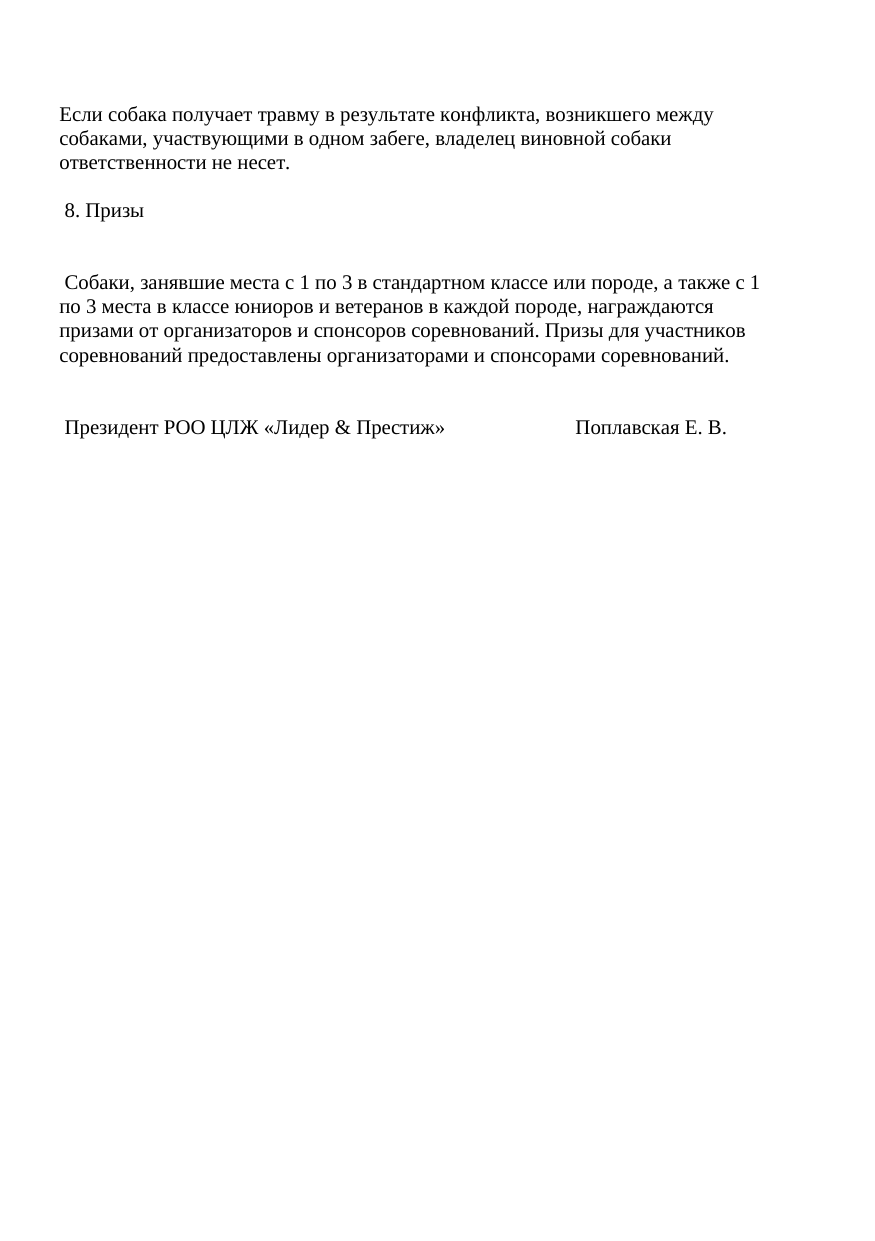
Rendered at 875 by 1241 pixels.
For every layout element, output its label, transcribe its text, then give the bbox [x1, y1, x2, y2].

text Если собака получает травму в результате конфликта, возникшего между собаками, участвующими в одном забеге, владелец виновной собаки ответственности не несет. [59, 102, 785, 174]
text 8. Призы [59, 198, 785, 222]
text Собаки, занявшие места с 1 по 3 в стандартном классе или породе, а также с 1 по 3 места в классе юниоров и ветеранов в каждой породе, награждаются призами от организаторов и спонсоров соревнований. Призы для участников соревнований предоставлены организаторами и спонсорами соревнований. [59, 270, 785, 367]
text Президент РОО ЦЛЖ «Лидер & Престиж» Поплавская Е. В. [59, 415, 785, 439]
